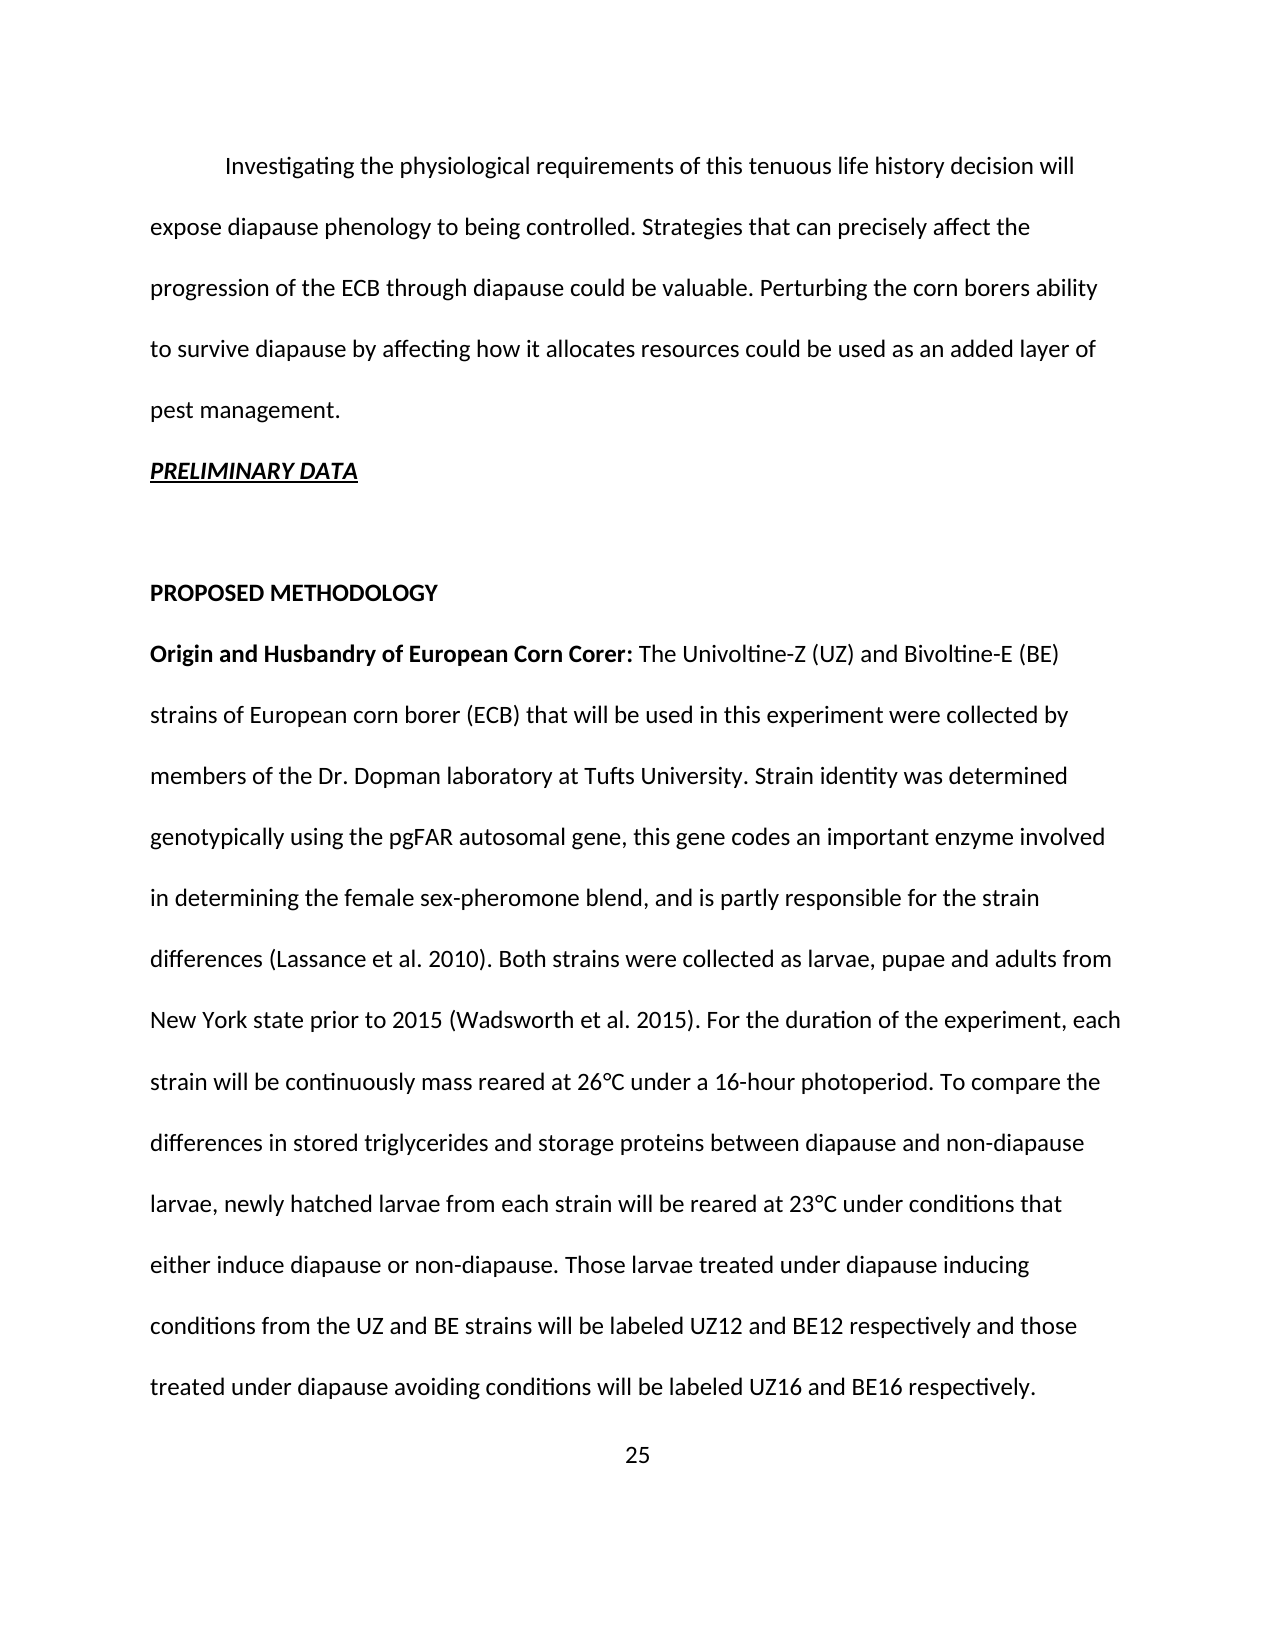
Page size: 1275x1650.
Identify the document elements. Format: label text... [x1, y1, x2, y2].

text Origin and Husbandry of European Corn Corer: The Univoltine-Z (UZ) and Bivoltine-E (BE) strains of European corn borer (ECB) that will be used in this experiment were collected by members of the Dr. Dopman laboratory at Tufts University. Strain identity was determined genotypically using the pgFAR autosomal gene, this gene codes an important enzyme involved in determining the female sex-pheromone blend, and is partly responsible for the strain differences (Lassance et al. 2010). Both strains were collected as larvae, pupae and adults from New York state prior to 2015 (Wadsworth et al. 2015). For the duration of the experiment, each strain will be continuously mass reared at 26°C under a 16-hour photoperiod. To compare the differences in stored triglycerides and storage proteins between diapause and non-diapause larvae, newly hatched larvae from each strain will be reared at 23°C under conditions that either induce diapause or non-diapause. Those larvae treated under diapause inducing conditions from the UZ and BE strains will be labeled UZ12 and BE12 respectively and those treated under diapause avoiding conditions will be labeled UZ16 and BE16 respectively. [150, 638, 1125, 1401]
text PRELIMINARY DATA [150, 455, 1125, 486]
text PROPOSED METHODOLOGY [150, 577, 1125, 608]
text Investigating the physiological requirements of this tenuous life history decision will expose diapause phenology to being controlled. Strategies that can precisely affect the progression of the ECB through diapause could be valuable. Perturbing the corn borers ability to survive diapause by affecting how it allocates resources could be used as an added layer of pest management. [150, 150, 1125, 425]
